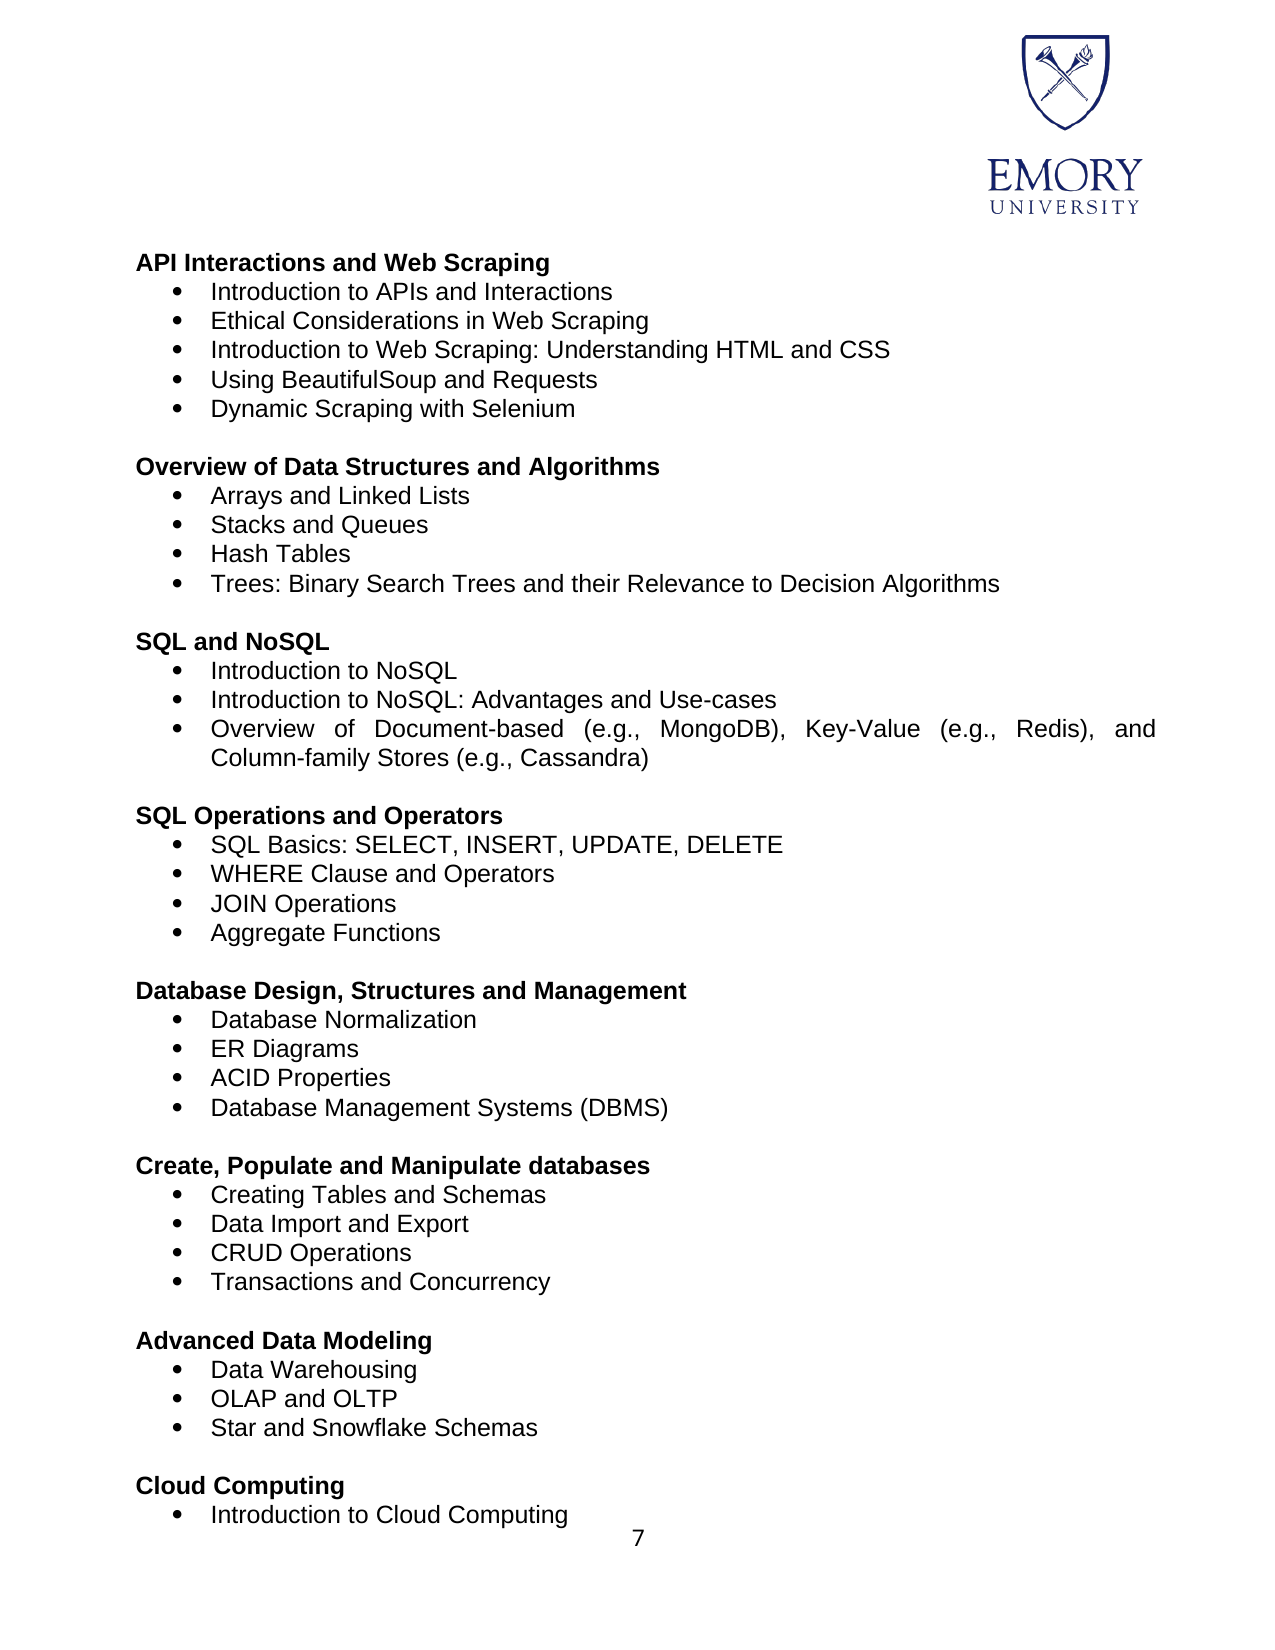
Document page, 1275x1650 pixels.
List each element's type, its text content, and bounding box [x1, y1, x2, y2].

list Data Warehousing [173, 1355, 1157, 1383]
list ACID Properties [173, 1063, 1157, 1092]
list Introduction to Web Scraping: Understanding HTML and CSS [173, 336, 1157, 364]
list WHERE Clause and Operators [173, 859, 1157, 888]
list Data Import and Export [173, 1209, 1157, 1238]
text Create, Populate and Manipulate databases [135, 1151, 1157, 1179]
list Introduction to APIs and Interactions [173, 277, 1157, 306]
list Trees: Binary Search Trees and their Relevance to Decision Algorithms [173, 569, 1157, 597]
text API Interactions and Web Scraping [135, 248, 1157, 277]
list Using BeautifulSoup and Requests [173, 365, 1157, 393]
list Database Management Systems (DBMS) [173, 1093, 1157, 1121]
list Overview of Document-based (e.g., MongoDB), Key-Value (e.g., Redis), and Column-family Stores (e.g., Cassandra) [173, 714, 1157, 772]
text Cloud Computing [135, 1471, 1157, 1500]
list ER Diagrams [173, 1034, 1157, 1063]
list Transactions and Concurrency [173, 1267, 1157, 1296]
list Creating Tables and Schemas [173, 1180, 1157, 1209]
text SQL and NoSQL [135, 627, 1157, 656]
text SQL Operations and Operators [135, 801, 1157, 830]
picture [971, 31, 1158, 217]
list Arrays and Linked Lists [173, 481, 1157, 510]
list Ethical Considerations in Web Scraping [173, 306, 1157, 335]
list Introduction to Cloud Computing [173, 1500, 1157, 1529]
list SQL Basics: SELECT, INSERT, UPDATE, DELETE [173, 830, 1157, 859]
list Introduction to NoSQL [173, 656, 1157, 685]
list Stacks and Queues [173, 510, 1157, 539]
text Advanced Data Modeling [135, 1326, 1157, 1354]
list Dynamic Scraping with Selenium [173, 394, 1157, 423]
text Overview of Data Structures and Algorithms [135, 452, 1157, 481]
list Hash Tables [173, 539, 1157, 568]
list Aggregate Functions [173, 918, 1157, 947]
list Database Normalization [173, 1005, 1157, 1034]
list JOIN Operations [173, 889, 1157, 917]
list Introduction to NoSQL: Advantages and Use-cases [173, 685, 1157, 714]
list CRUD Operations [173, 1238, 1157, 1267]
text Database Design, Structures and Management [135, 976, 1157, 1005]
list OLAP and OLTP [173, 1384, 1157, 1413]
list Star and Snowflake Schemas [173, 1413, 1157, 1442]
